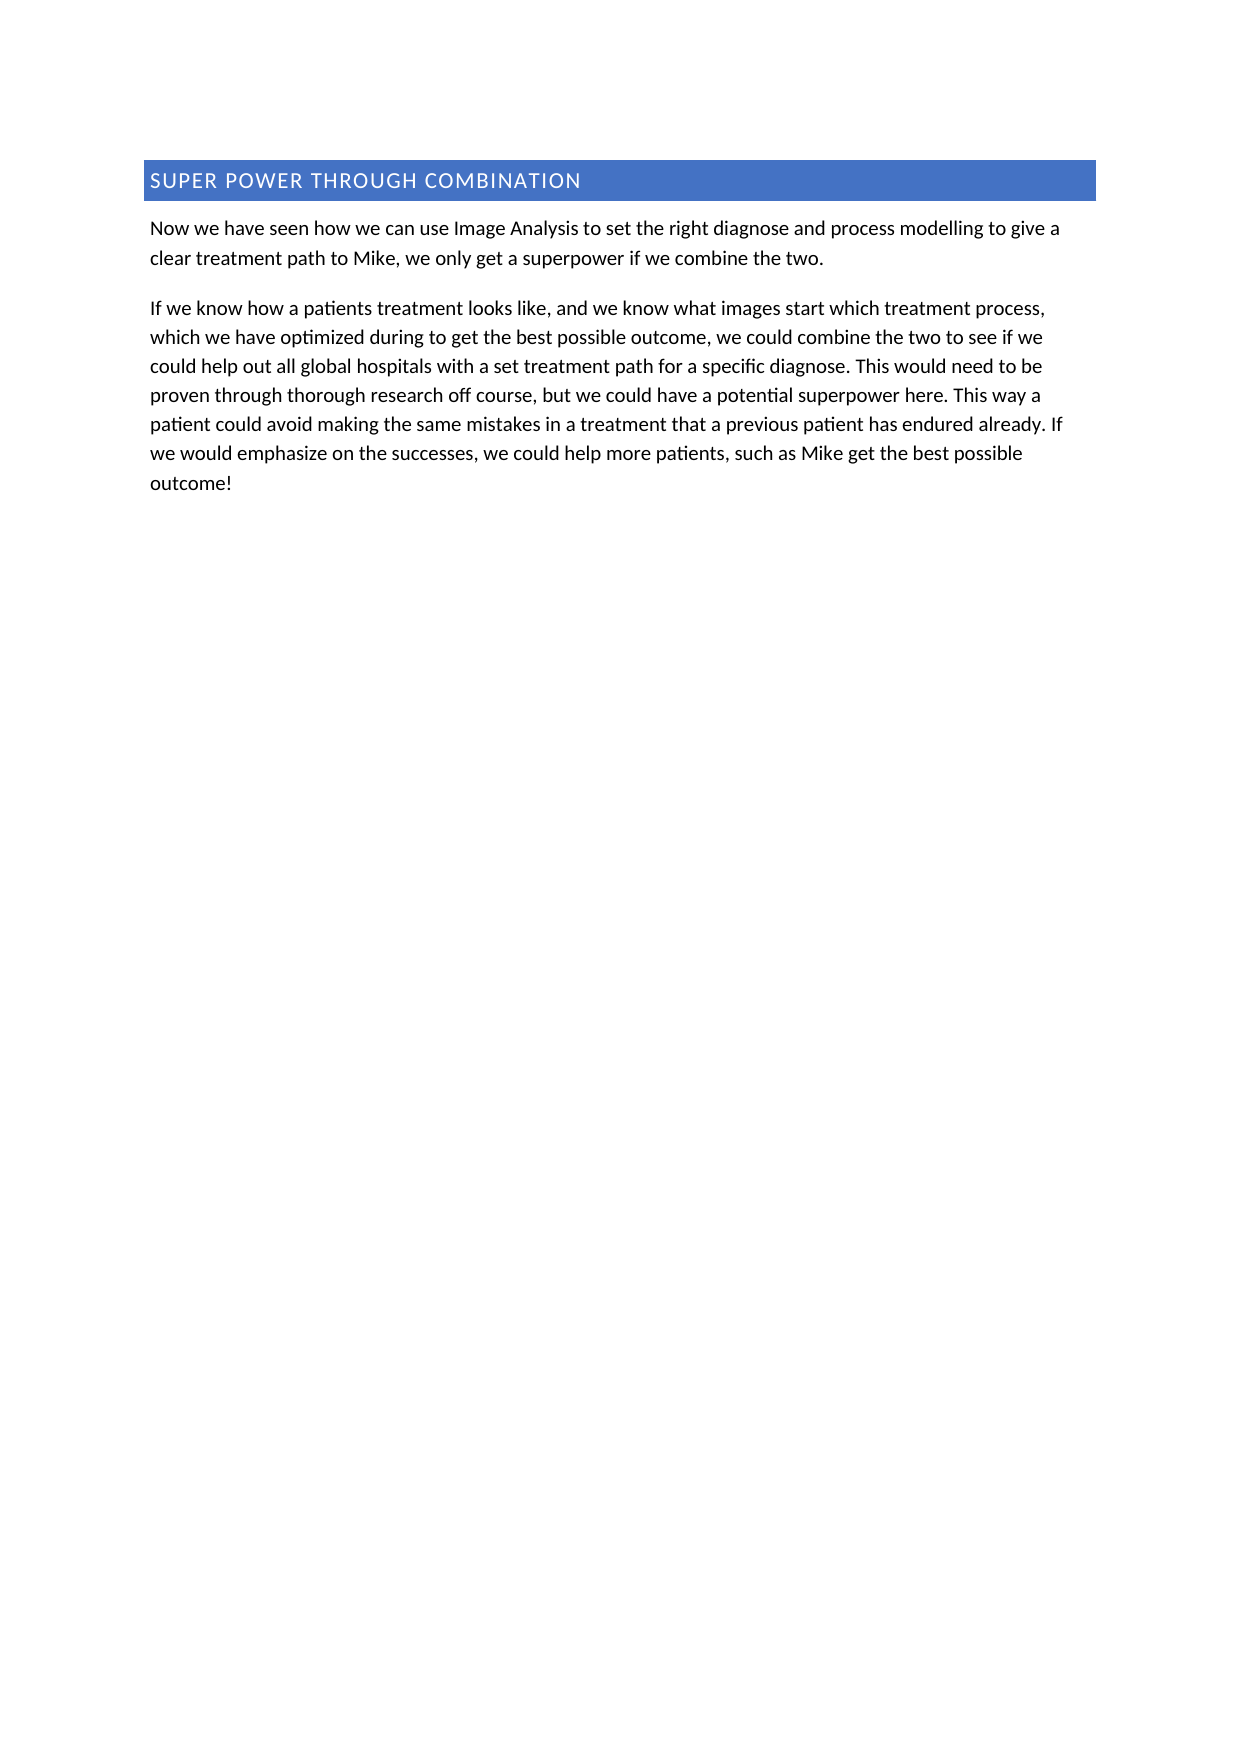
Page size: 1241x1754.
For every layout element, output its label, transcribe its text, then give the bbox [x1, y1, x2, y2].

text Now we have seen how we can use Image Analysis to set the right diagnose and process modelling to give a clear treatment path to Mike, we only get a superpower if we combine the two. [150, 216, 1090, 270]
text If we know how a patients treatment looks like, and we know what images start which treatment process, which we have optimized during to get the best possible outcome, we could combine the two to see if we could help out all global hospitals with a set treatment path for a specific diagnose. This would need to be proven through thorough research off course, but we could have a potential superpower here. This way a patient could avoid making the same mistakes in a treatment that a previous patient has endured already. If we would emphasize on the successes, we could help more patients, such as Mike get the best possible outcome! [150, 295, 1090, 495]
subtitle Super power through combination [150, 167, 1090, 195]
